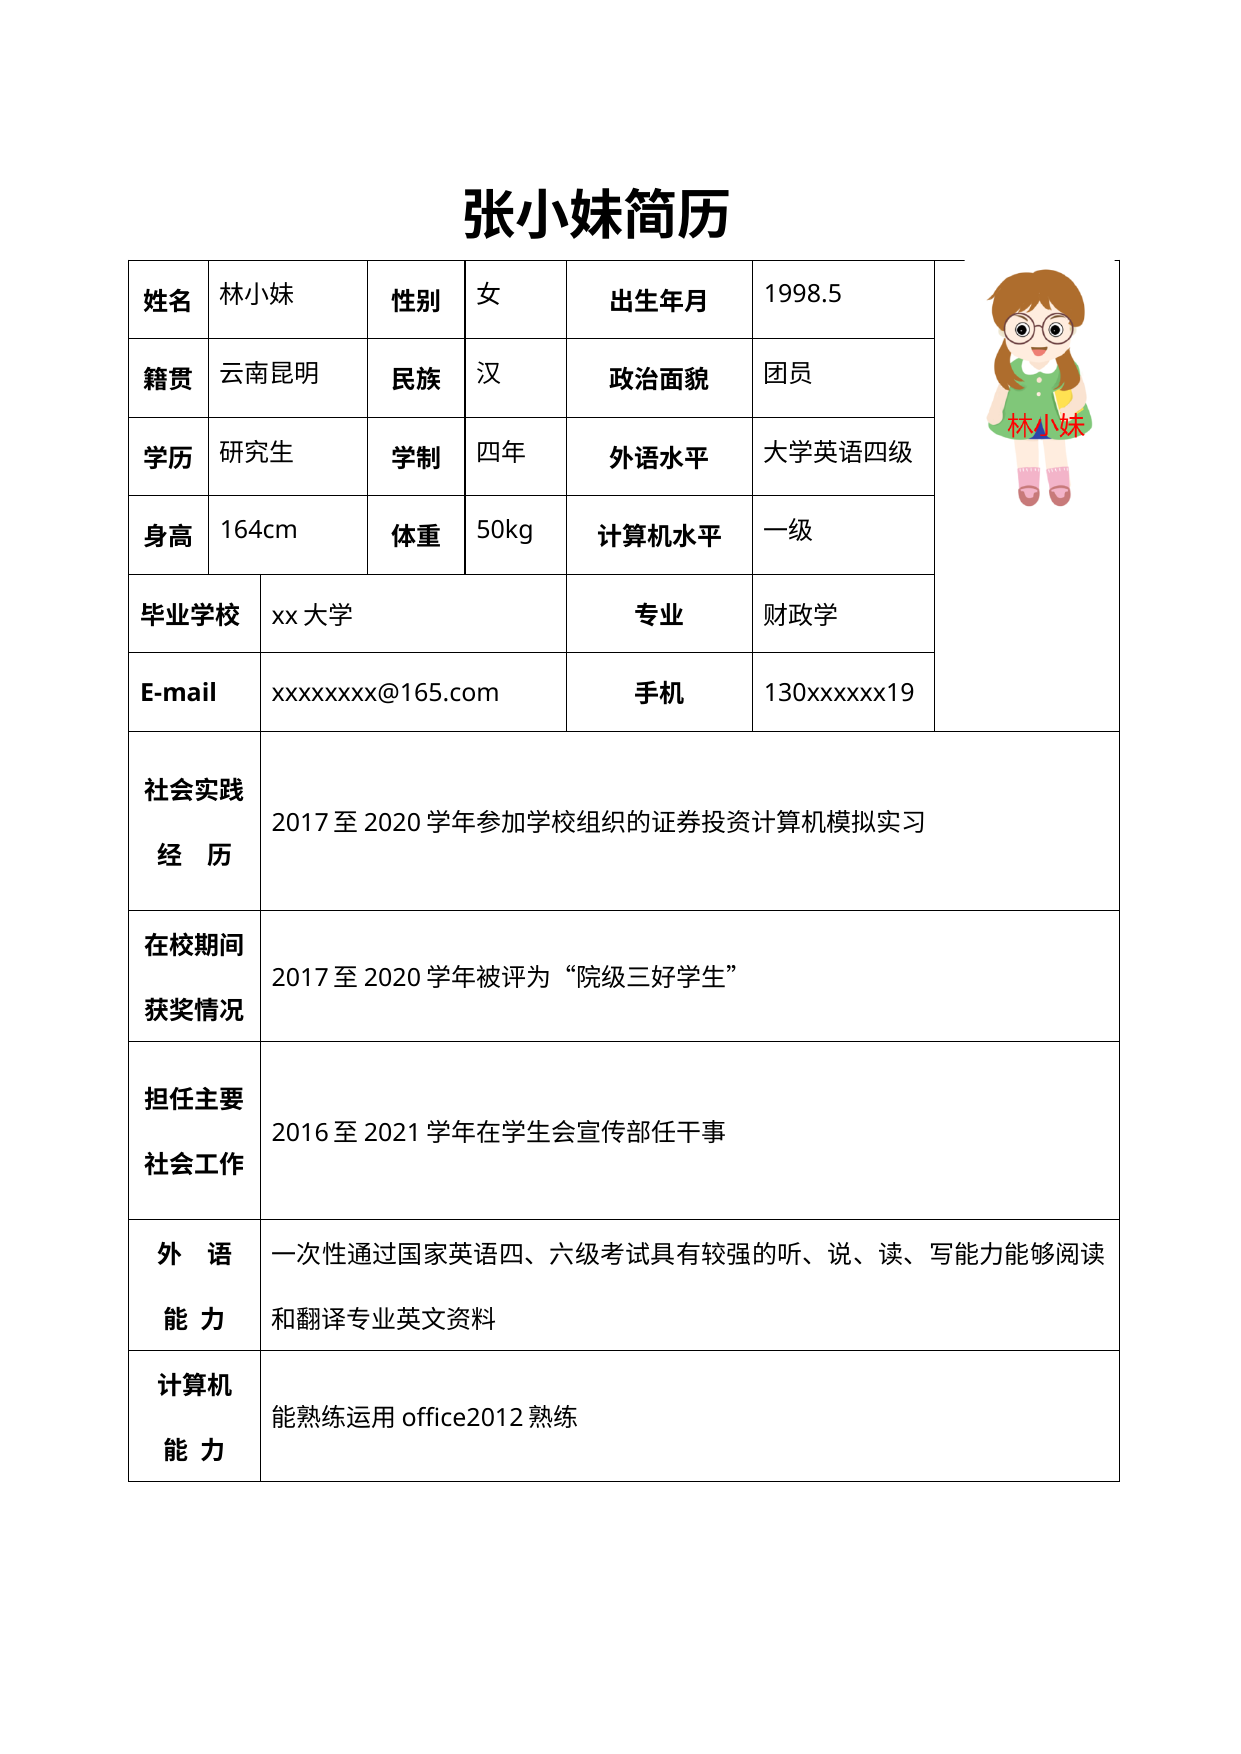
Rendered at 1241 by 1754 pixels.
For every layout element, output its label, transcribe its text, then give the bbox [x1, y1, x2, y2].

table_cell 云南昆明 [209, 339, 367, 417]
table_cell xxxxxxxx@165.com [261, 653, 566, 731]
table_cell 计算机水平 [567, 496, 752, 574]
table_cell 2016至2021学年在学生会宣传部任干事 [261, 1042, 1119, 1219]
table_header 性别 [368, 261, 464, 338]
table_header [935, 261, 1119, 731]
table_cell 外语水平 [567, 418, 752, 495]
table_cell 社会实践经 历 [129, 732, 260, 910]
table_cell 担任主要社会工作 [129, 1042, 260, 1219]
table_cell 大学英语四级 [753, 418, 934, 495]
table_cell 一级 [753, 496, 934, 574]
table_cell 130xxxxxx19 [753, 653, 934, 731]
table_cell 2017至2020学年被评为“院级三好学生” [261, 911, 1119, 1041]
table_cell 2017至2020学年参加学校组织的证券投资计算机模拟实习 [261, 732, 1119, 910]
table_header 出生年月 [567, 261, 752, 338]
table_cell 学历 [129, 418, 208, 495]
table_cell 能熟练运用office2012熟练 [261, 1351, 1119, 1481]
table_header 姓名 [129, 261, 208, 338]
table_cell 政治面貌 [567, 339, 752, 417]
table_cell xx大学 [261, 575, 566, 652]
table_cell 毕业学校 [129, 575, 260, 652]
table_cell 身高 [129, 496, 208, 574]
table_cell 四年 [466, 418, 566, 495]
table_cell 一次性通过国家英语四、六级考试具有较强的听、说、读、写能力能够阅读和翻译专业英文资料 [261, 1220, 1119, 1350]
table_cell 在校期间获奖情况 [129, 911, 260, 1041]
table_cell 团员 [753, 339, 934, 417]
text 张小妹简历 [140, 162, 1053, 259]
table_header 林小妹 [209, 261, 367, 338]
picture [964, 260, 1115, 515]
table_header 女 [466, 261, 566, 338]
table_cell 体重 [368, 496, 464, 574]
table_cell 研究生 [209, 418, 367, 495]
table_cell 164cm [209, 496, 367, 574]
table_cell 50kg [466, 496, 566, 574]
table_cell 学制 [368, 418, 464, 495]
table_cell 手机 [567, 653, 752, 731]
table_cell 计算机 能 力 [129, 1351, 260, 1481]
table_cell 专业 [567, 575, 752, 652]
table_cell 外 语 能 力 [129, 1220, 260, 1350]
table_cell 汉 [466, 339, 566, 417]
table_header 1998.5 [753, 261, 934, 338]
table_cell E-mail [129, 653, 260, 731]
table_cell 财政学 [753, 575, 934, 652]
table_cell 民族 [368, 339, 464, 417]
table_cell 籍贯 [129, 339, 208, 417]
